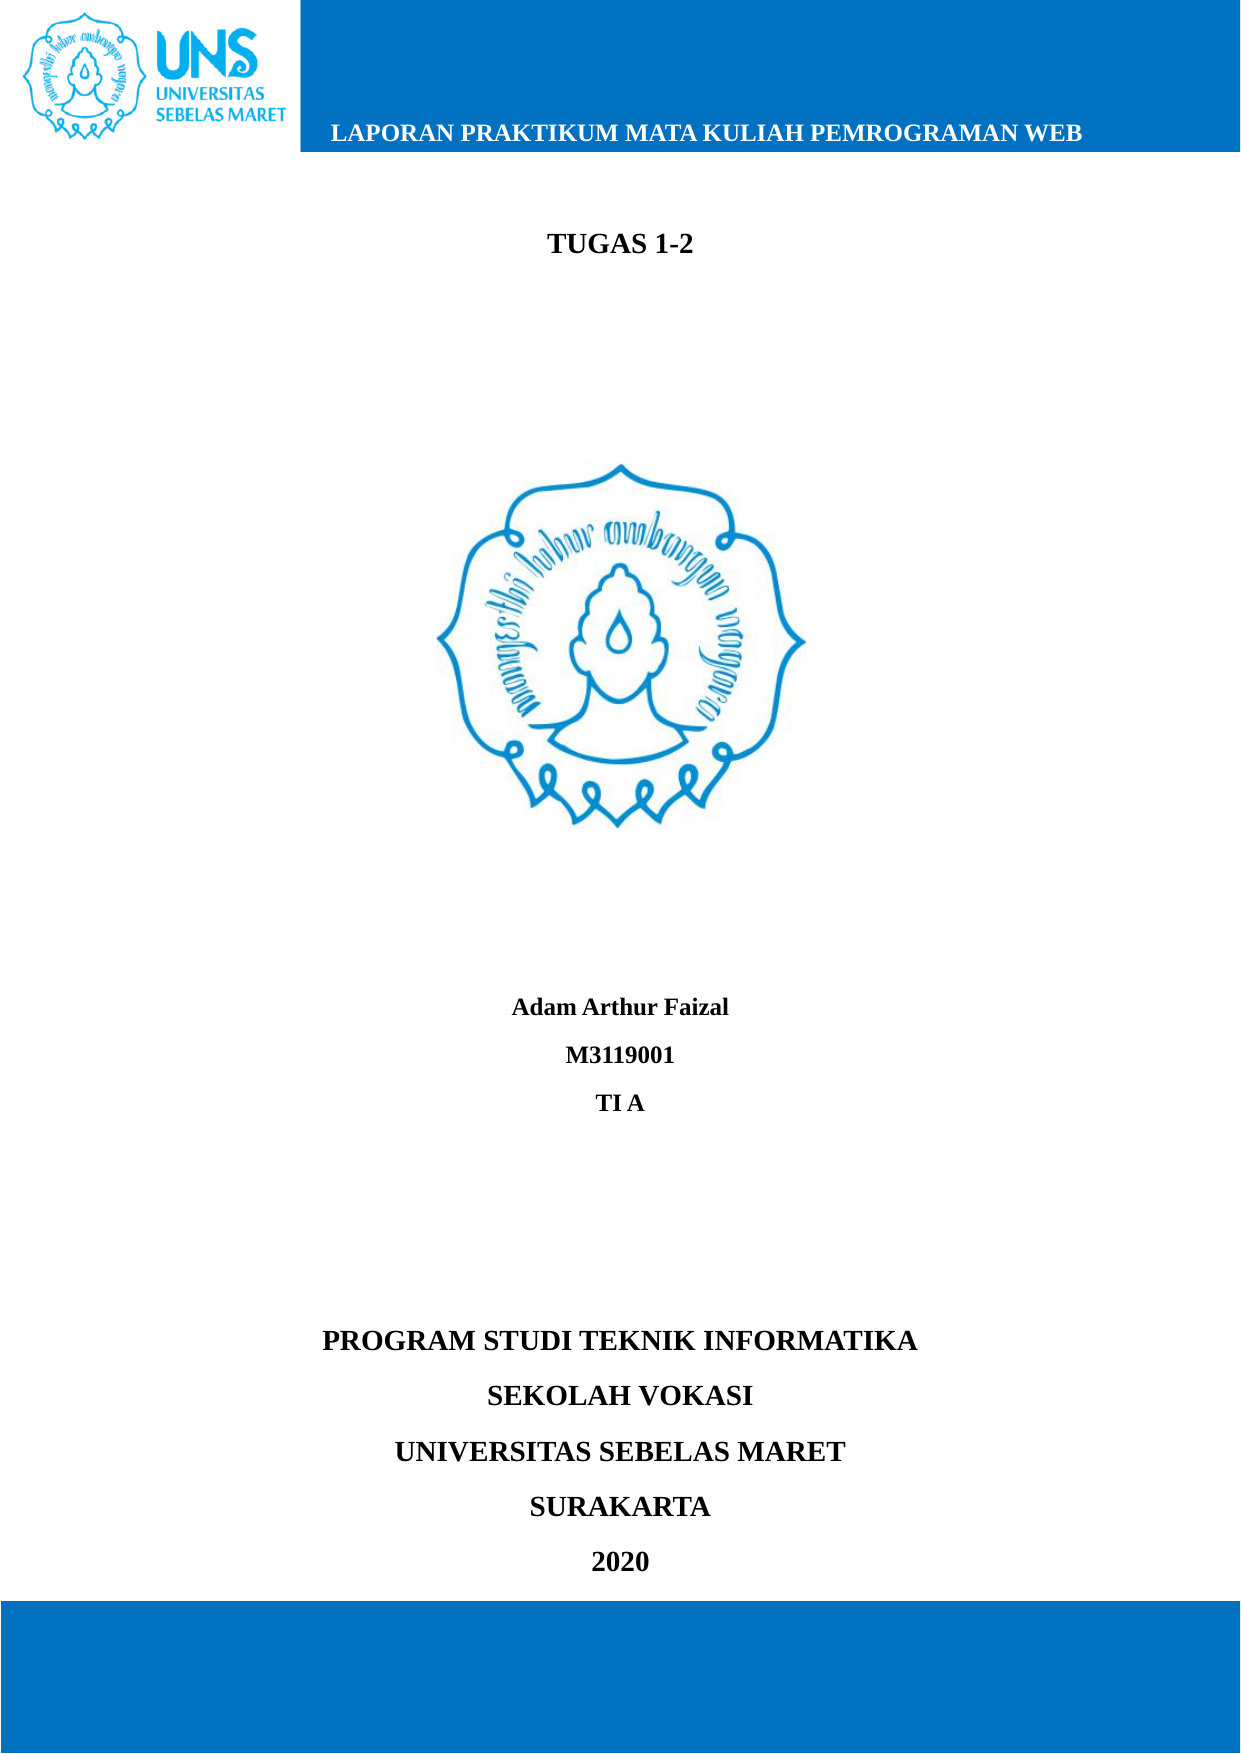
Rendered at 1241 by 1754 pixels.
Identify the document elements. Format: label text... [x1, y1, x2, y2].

text Adam Arthur Faizal [118, 992, 1122, 1021]
picture [22, 0, 1240, 152]
text PROGRAM STUDI TEKNIK INFORMATIKA [118, 1323, 1122, 1357]
text 2020 [118, 1544, 1122, 1577]
text TUGAS 1-2 [118, 226, 1122, 259]
text SEKOLAH VOKASI [118, 1378, 1122, 1412]
text M3119001 [118, 1040, 1122, 1069]
text TI A [118, 1088, 1122, 1117]
text SURAKARTA [118, 1489, 1122, 1522]
text UNIVERSITAS SEBELAS MARET [118, 1434, 1122, 1467]
picture [436, 463, 807, 829]
